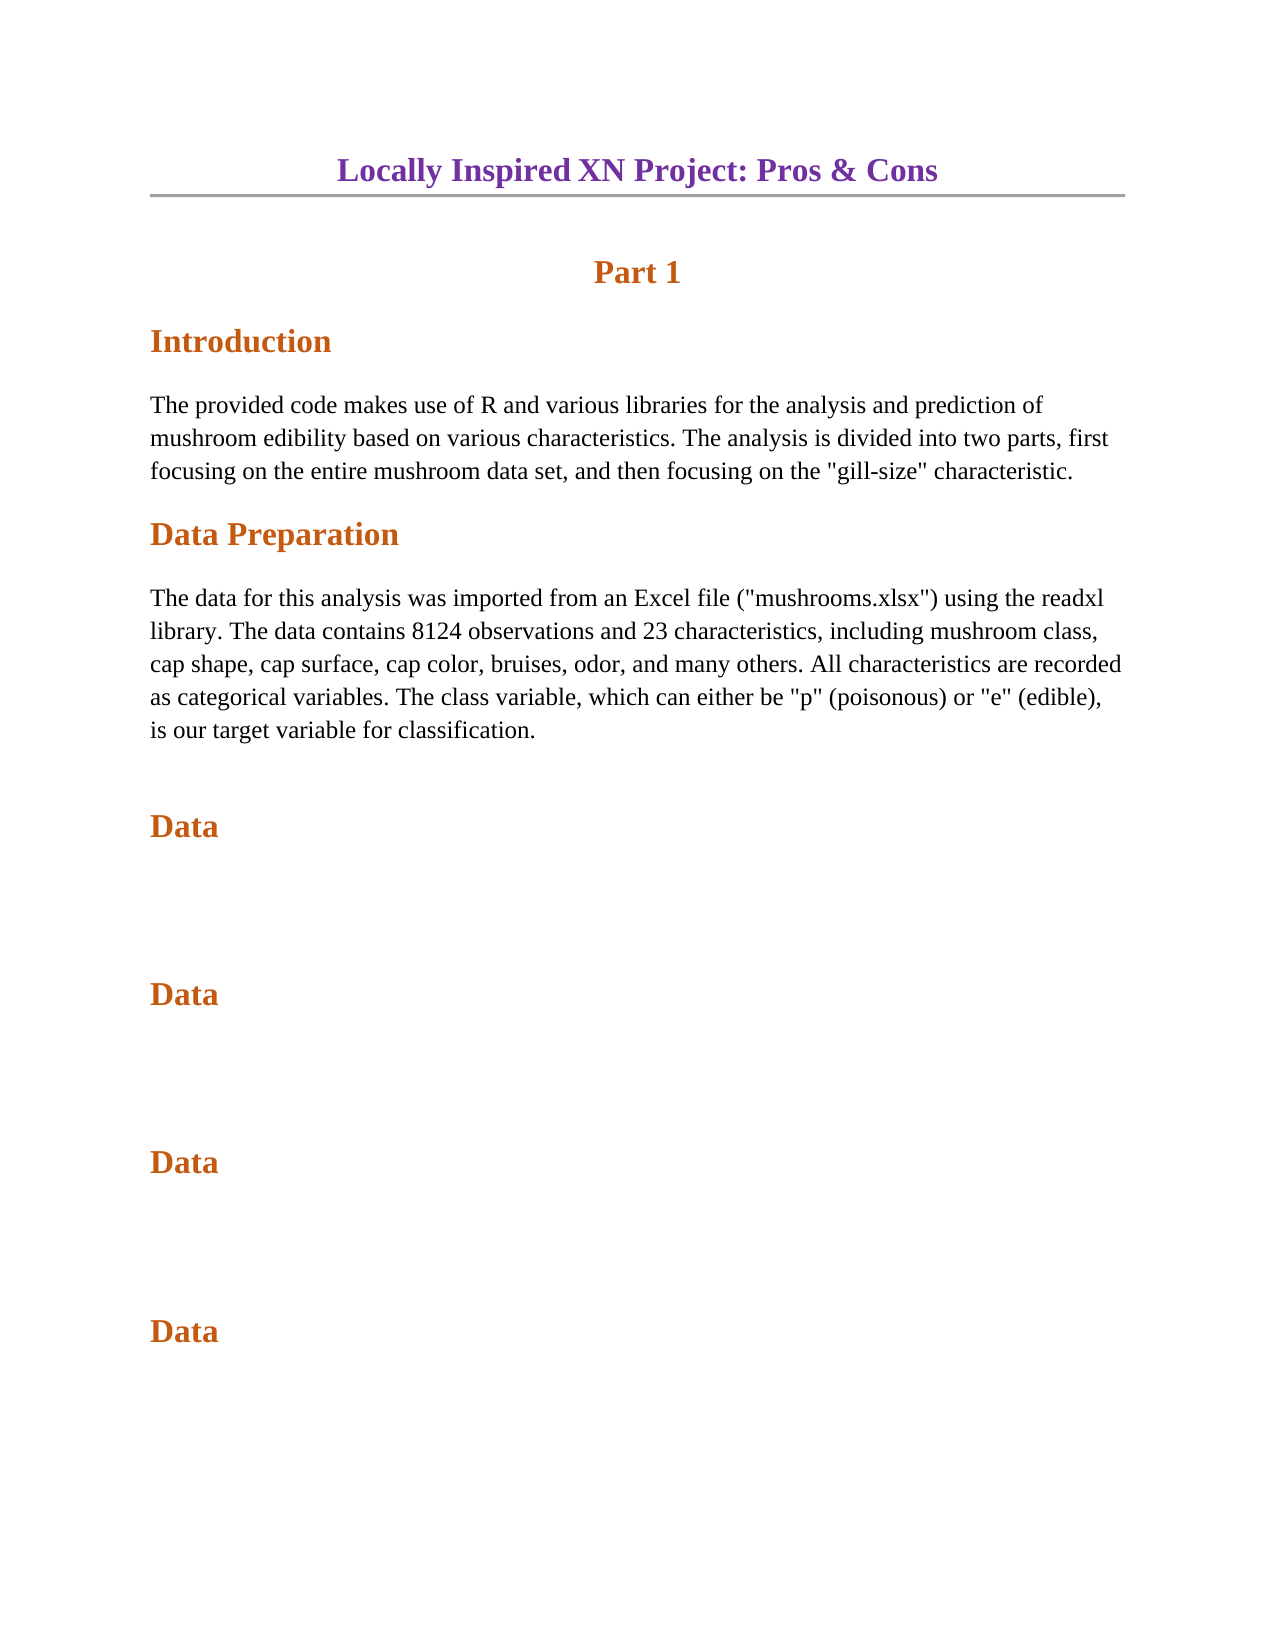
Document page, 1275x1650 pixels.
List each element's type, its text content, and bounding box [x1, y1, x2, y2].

text Data [150, 806, 1125, 845]
text Data Preparation [150, 514, 1125, 553]
text Part 1 [150, 252, 1125, 290]
text Locally Inspired XN Project: Pros & Cons [150, 150, 1125, 188]
text The provided code makes use of R and various libraries for the analysis and prediction of mushroom edibility based on various characteristics. The analysis is divided into two parts, first focusing on the entire mushroom data set, and then focusing on the "gill-size" characteristic. [150, 390, 1125, 485]
text The data for this analysis was imported from an Excel file ("mushrooms.xlsx") using the readxl library. The data contains 8124 observations and 23 characteristics, including mushroom class, cap shape, cap surface, cap color, bruises, odor, and many others. All characteristics are recorded as categorical variables. The class variable, which can either be "p" (poisonous) or "e" (edible), is our target variable for classification. [150, 583, 1125, 744]
text Data [150, 1143, 1125, 1181]
text Introduction [150, 321, 1125, 359]
text Data [150, 974, 1125, 1013]
text Data [150, 1311, 1125, 1349]
